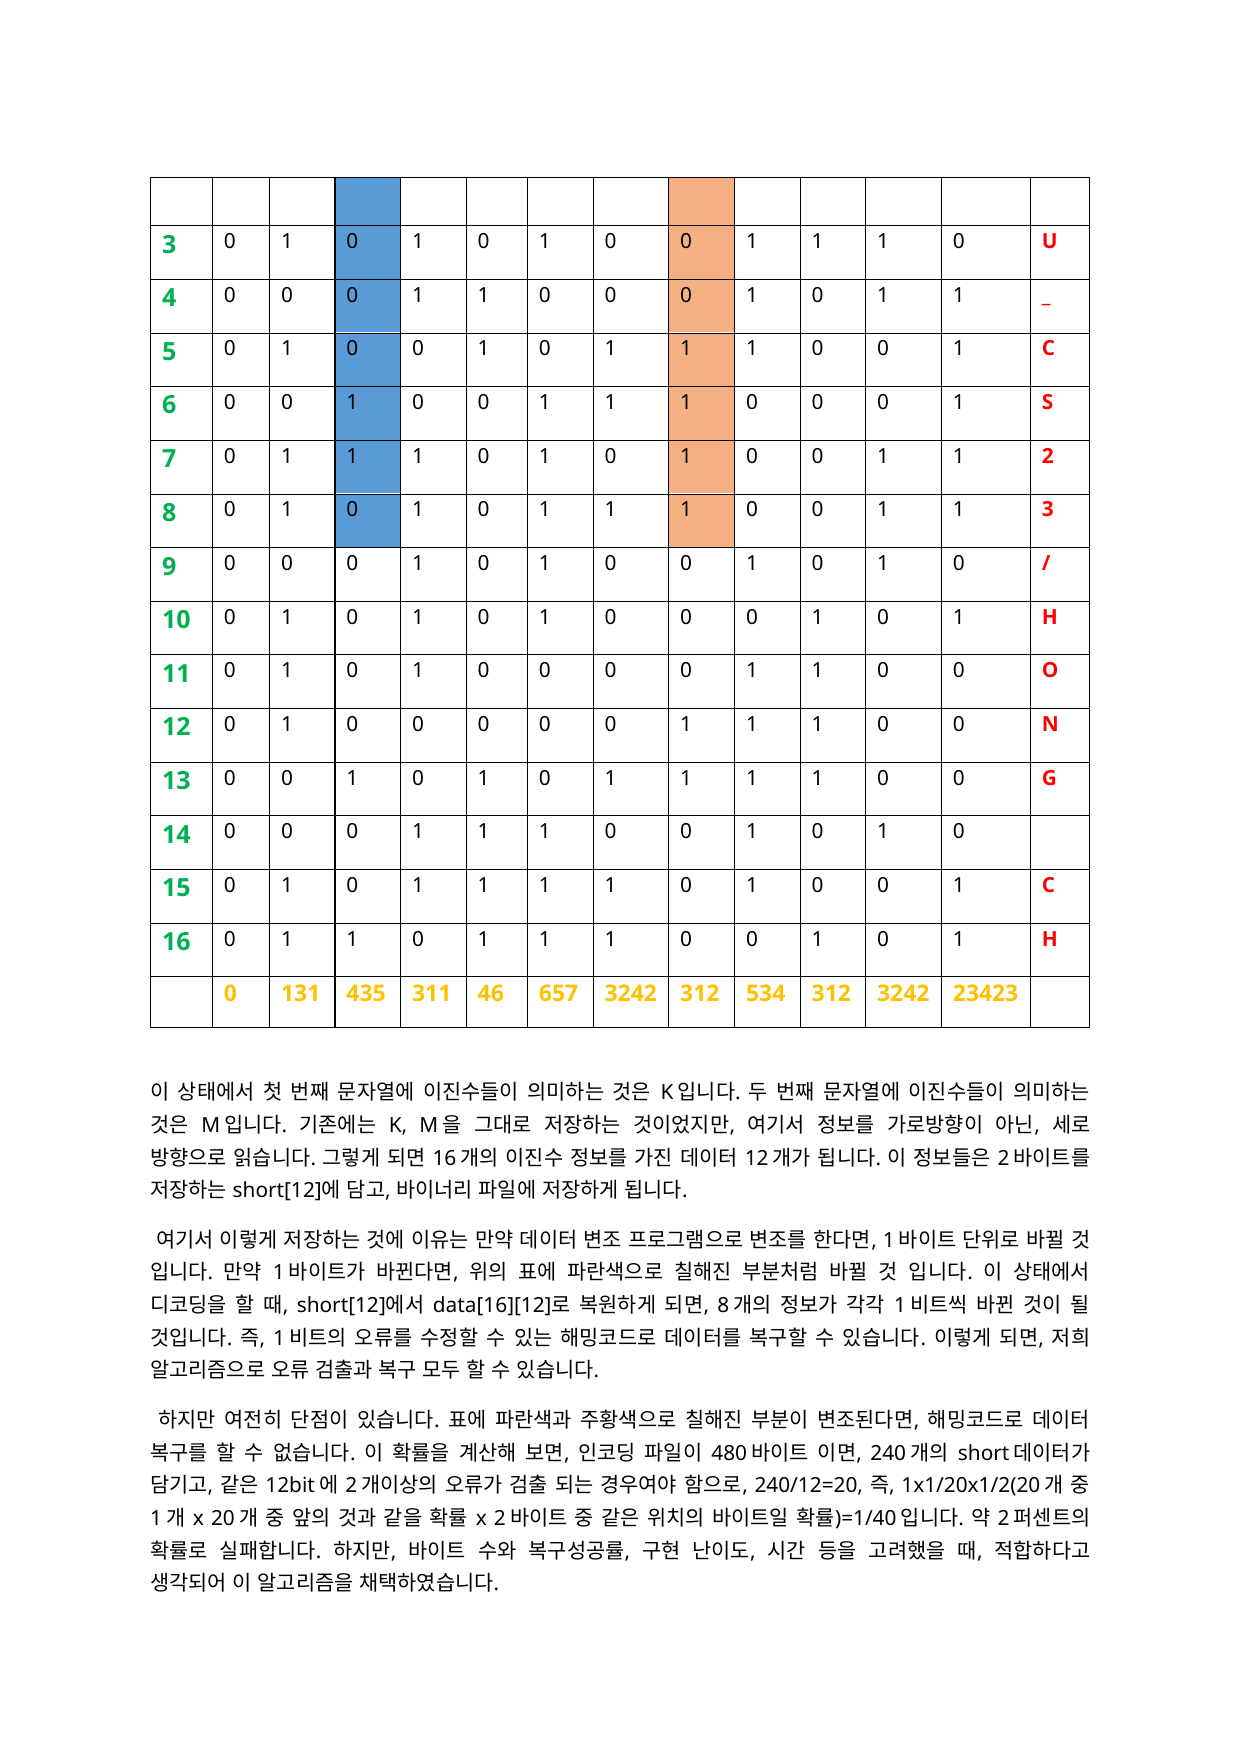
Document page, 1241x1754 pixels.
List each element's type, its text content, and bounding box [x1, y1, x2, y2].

table_cell 1 [270, 441, 334, 493]
table_cell 1 [735, 763, 800, 815]
text 이 상태에서 첫 번째 문자열에 이진수들이 의미하는 것은 K입니다. 두 번째 문자열에 이진수들이 의미하는 것은 M입니다. 기존에는 K, M을 그대로 저장하는 것이었지만, 여기서 정보를 가로방향이 아닌, 세로 방향으로 읽습니다. 그렇게 되면 16개의 이진수 정보를 가진 데이터 12개가 됩니다. 이 정보들은 2바이트를 저장하는 short[12]에 담고, 바이너리 파일에 저장하게 됩니다. [150, 1075, 1090, 1204]
table_cell 0 [801, 280, 865, 332]
table_cell 0 [467, 226, 527, 279]
table_cell 2 [1031, 441, 1089, 493]
table_cell 0 [669, 548, 734, 601]
table_cell 311 [401, 977, 466, 1027]
table_cell 1 [401, 548, 466, 601]
table_cell 0 [401, 763, 466, 815]
table_cell 0 [866, 924, 941, 976]
table_cell [1031, 816, 1089, 869]
table_cell 0 [213, 548, 269, 601]
table_cell 1 [528, 602, 593, 654]
table_cell 0 [594, 178, 668, 225]
table_cell 0 [467, 709, 527, 762]
table_cell 0 [213, 870, 269, 923]
table_cell 657 [528, 977, 593, 1027]
table_cell 0 [213, 602, 269, 654]
table_cell 0 [735, 602, 800, 654]
table_cell 1 [594, 870, 668, 923]
table_cell 0 [336, 870, 400, 923]
table_cell C [1031, 870, 1089, 923]
table_cell 1 [594, 924, 668, 976]
table_cell 0 [669, 870, 734, 923]
table_cell 0 [270, 816, 334, 869]
table_cell 1 [528, 387, 593, 440]
table_cell 0 [801, 334, 865, 386]
table_cell 0 [467, 441, 527, 493]
table_cell H [1031, 602, 1089, 654]
table_cell 1 [467, 280, 527, 332]
table_cell 1 [467, 816, 527, 869]
table_cell 0 [594, 602, 668, 654]
table_cell O [1031, 655, 1089, 708]
table_cell 0 [866, 709, 941, 762]
table_cell 0 [942, 816, 1030, 869]
table_cell 0 [213, 709, 269, 762]
table_cell 0 [669, 924, 734, 976]
table_cell 0 [866, 387, 941, 440]
table_cell 16 [151, 924, 212, 976]
table_cell 1 [801, 655, 865, 708]
table_cell 0 [213, 495, 269, 547]
table_cell 0 [401, 709, 466, 762]
table_cell 1 [669, 763, 734, 815]
table_cell 1 [942, 387, 1030, 440]
table_cell 11 [151, 655, 212, 708]
table_cell 10 [151, 602, 212, 654]
table_cell 0 [866, 655, 941, 708]
table_cell 0 [336, 280, 400, 332]
table_cell 2 [151, 178, 212, 225]
table_cell 1 [735, 280, 800, 332]
table_cell 0 [528, 280, 593, 332]
table_cell 1 [270, 924, 334, 976]
table_cell 0 [669, 280, 734, 332]
table_cell 1 [467, 870, 527, 923]
table_cell 0 [801, 387, 865, 440]
table_cell 0 [213, 387, 269, 440]
table_cell 1 [866, 495, 941, 547]
table_cell 1 [942, 602, 1030, 654]
table_cell 1 [401, 870, 466, 923]
table_cell 0 [467, 495, 527, 547]
table_cell 0 [270, 387, 334, 440]
table_cell 14 [151, 816, 212, 869]
table_cell 0 [594, 816, 668, 869]
table_cell 0 [213, 816, 269, 869]
table_cell 0 [735, 495, 800, 547]
table_cell 3 [1031, 495, 1089, 547]
table_cell 0 [467, 548, 527, 601]
table_cell 1 [801, 602, 865, 654]
table_cell 1 [401, 280, 466, 332]
table_cell [1031, 977, 1089, 1027]
table_cell 1 [735, 709, 800, 762]
table_cell 0 [801, 816, 865, 869]
table_cell 1 [270, 334, 334, 386]
table_cell 1 [528, 816, 593, 869]
table_cell 0 [866, 763, 941, 815]
table_cell 0 [942, 226, 1030, 279]
table_cell 1 [401, 655, 466, 708]
table_cell 1 [735, 226, 800, 279]
table_cell 0 [801, 548, 865, 601]
table_cell 1 [401, 178, 466, 225]
table_cell C [1031, 334, 1089, 386]
table_cell 0 [336, 655, 400, 708]
table_cell 0 [528, 655, 593, 708]
table_cell 0 [336, 709, 400, 762]
table_cell 0 [735, 387, 800, 440]
table_cell 0 [467, 602, 527, 654]
table_cell 435 [336, 977, 400, 1027]
table_cell 1 [401, 602, 466, 654]
table_cell 9 [151, 548, 212, 601]
table_cell 0 [270, 280, 334, 332]
table_cell 23423 [942, 977, 1030, 1027]
table_cell 1 [270, 709, 334, 762]
table_cell 4 [151, 280, 212, 332]
table_cell 0 [594, 441, 668, 493]
table_cell 1 [801, 709, 865, 762]
table_cell 0 [336, 495, 400, 547]
table_cell G [1031, 763, 1089, 815]
table_cell 1 [401, 816, 466, 869]
table_cell 0 [336, 226, 400, 279]
table_cell 1 [942, 924, 1030, 976]
table_cell 0 [213, 977, 269, 1027]
table_cell 1 [594, 334, 668, 386]
table_cell 1 [866, 816, 941, 869]
table_cell 1 [801, 763, 865, 815]
table_cell 1 [336, 441, 400, 493]
table_cell 0 [213, 441, 269, 493]
table_cell 13 [151, 763, 212, 815]
table_cell 0 [669, 226, 734, 279]
table_cell 0 [669, 655, 734, 708]
table_cell 312 [801, 977, 865, 1027]
table_cell 1 [669, 709, 734, 762]
table_cell 1 [669, 334, 734, 386]
table_cell 1 [528, 924, 593, 976]
table_cell 534 [735, 977, 800, 1027]
table_cell 0 [669, 602, 734, 654]
table_cell 0 [669, 816, 734, 869]
table_cell 0 [270, 763, 334, 815]
table_cell 1 [735, 816, 800, 869]
table_cell 1 [467, 924, 527, 976]
table_cell 1 [336, 924, 400, 976]
table_cell 0 [270, 548, 334, 601]
table_cell 0 [528, 763, 593, 815]
table_cell 0 [942, 655, 1030, 708]
table_cell 1 [669, 387, 734, 440]
table_cell 1 [528, 870, 593, 923]
table_cell 312 [669, 977, 734, 1027]
table_cell 1 [942, 870, 1030, 923]
table_cell 0 [594, 280, 668, 332]
table_cell 0 [336, 548, 400, 601]
table_cell 0 [528, 334, 593, 386]
table_cell 1 [528, 226, 593, 279]
table_cell 1 [594, 495, 668, 547]
table_cell 0 [801, 441, 865, 493]
text 하지만 여전히 단점이 있습니다. 표에 파란색과 주황색으로 칠해진 부분이 변조된다면, 해밍코드로 데이터 복구를 할 수 없습니다. 이 확률을 계산해 보면, 인코딩 파일이 480바이트 이면, 240개의 short데이터가 담기고, 같은 12bit에 2개이상의 오류가 검출 되는 경우여야 함으로, 240/12=20, 즉, 1x1/20x1/2(20개 중 1개 x 20개 중 앞의 것과 같을 확률 x 2바이트 중 같은 위치의 바이트일 확률)=1/40입니다. 약 2퍼센트의 확률로 실패합니다. 하지만, 바이트 수와 복구성공률, 구현 난이도, 시간 등을 고려했을 때, 적합하다고 생각되어 이 알고리즘을 채택하였습니다. [150, 1403, 1090, 1597]
table_cell 0 [866, 870, 941, 923]
table_cell 0 [942, 763, 1030, 815]
table_cell 1 [528, 495, 593, 547]
table_cell 0 [213, 334, 269, 386]
table_cell 46 [467, 977, 527, 1027]
table_cell 1 [866, 178, 941, 225]
table_cell 0 [594, 655, 668, 708]
table_cell 7 [151, 441, 212, 493]
table_cell 0 [213, 763, 269, 815]
table_cell 0 [467, 655, 527, 708]
table_cell 1 [866, 441, 941, 493]
table_cell 1 [942, 441, 1030, 493]
table_cell 1 [336, 763, 400, 815]
table_cell 8 [151, 495, 212, 547]
table_cell 1 [270, 655, 334, 708]
table_cell 0 [401, 924, 466, 976]
table_cell 1 [401, 226, 466, 279]
table_cell 1 [270, 178, 334, 225]
table_cell 0 [213, 226, 269, 279]
table_cell 1 [866, 226, 941, 279]
table_cell 3242 [594, 977, 668, 1027]
table_cell 0 [594, 226, 668, 279]
table_cell 1 [594, 763, 668, 815]
table_cell 0 [401, 387, 466, 440]
table_cell 1 [942, 280, 1030, 332]
table_cell 1 [942, 495, 1030, 547]
table_cell M [1031, 178, 1089, 225]
table_cell 0 [735, 924, 800, 976]
table_cell 0 [594, 548, 668, 601]
table_cell 0 [866, 602, 941, 654]
table_cell 0 [801, 870, 865, 923]
table_cell [151, 977, 212, 1027]
table_cell 1 [735, 870, 800, 923]
table_cell U [1031, 226, 1089, 279]
table_cell S [1031, 387, 1089, 440]
table_cell 0 [528, 709, 593, 762]
table_cell 1 [270, 870, 334, 923]
table_cell 1 [270, 602, 334, 654]
table_cell 0 [801, 495, 865, 547]
table_cell 0 [467, 387, 527, 440]
table_cell 0 [336, 816, 400, 869]
table_cell 0 [866, 334, 941, 386]
table_cell 1 [270, 495, 334, 547]
table_cell 0 [594, 709, 668, 762]
table_cell 0 [213, 178, 269, 225]
table_cell 5 [151, 334, 212, 386]
table_cell _ [1031, 280, 1089, 332]
table_cell 0 [801, 178, 865, 225]
table_cell 1 [942, 334, 1030, 386]
table_cell 1 [467, 763, 527, 815]
table_cell 1 [401, 441, 466, 493]
table_cell 1 [594, 387, 668, 440]
table_cell 0 [942, 178, 1030, 225]
table_cell N [1031, 709, 1089, 762]
table_cell 1 [669, 178, 734, 225]
table_cell 1 [735, 655, 800, 708]
table_cell 1 [735, 548, 800, 601]
table_cell 1 [735, 334, 800, 386]
table_cell 1 [801, 226, 865, 279]
table_cell 0 [213, 924, 269, 976]
table_cell 3 [151, 226, 212, 279]
table_cell 0 [336, 334, 400, 386]
table_cell H [1031, 924, 1089, 976]
table_cell 0 [336, 602, 400, 654]
table_cell 6 [151, 387, 212, 440]
table_cell 1 [669, 495, 734, 547]
table_cell 1 [401, 495, 466, 547]
table_cell 0 [213, 655, 269, 708]
table_cell 1 [669, 441, 734, 493]
table_cell 1 [467, 334, 527, 386]
table_cell 1 [336, 387, 400, 440]
table_cell 1 [528, 548, 593, 601]
table_cell 1 [336, 178, 400, 225]
table_cell 131 [270, 977, 334, 1027]
table_cell 12 [151, 709, 212, 762]
table_cell 1 [866, 280, 941, 332]
text 여기서 이렇게 저장하는 것에 이유는 만약 데이터 변조 프로그램으로 변조를 한다면, 1바이트 단위로 바뀔 것 입니다. 만약 1바이트가 바뀐다면, 위의 표에 파란색으로 칠해진 부분처럼 바뀔 것 입니다. 이 상태에서 디코딩을 할 때, short[12]에서 data[16][12]로 복원하게 되면, 8개의 정보가 각각 1비트씩 바뀐 것이 될 것입니다. 즉, 1비트의 오류를 수정할 수 있는 해밍코드로 데이터를 복구할 수 있습니다. 이렇게 되면, 저희 알고리즘으로 오류 검출과 복구 모두 할 수 있습니다. [150, 1223, 1090, 1384]
table_cell 1 [270, 226, 334, 279]
table_cell 0 [213, 280, 269, 332]
table_cell 0 [401, 334, 466, 386]
table_cell 1 [866, 548, 941, 601]
table_cell 1 [801, 924, 865, 976]
table_cell 0 [735, 441, 800, 493]
table_cell 0 [942, 548, 1030, 601]
table_cell 15 [151, 870, 212, 923]
table_cell 3242 [866, 977, 941, 1027]
table_cell 1 [528, 441, 593, 493]
table_cell 0 [528, 178, 593, 225]
table_cell 0 [942, 709, 1030, 762]
table_cell 1 [735, 178, 800, 225]
table_cell / [1031, 548, 1089, 601]
table_cell 0 [467, 178, 527, 225]
